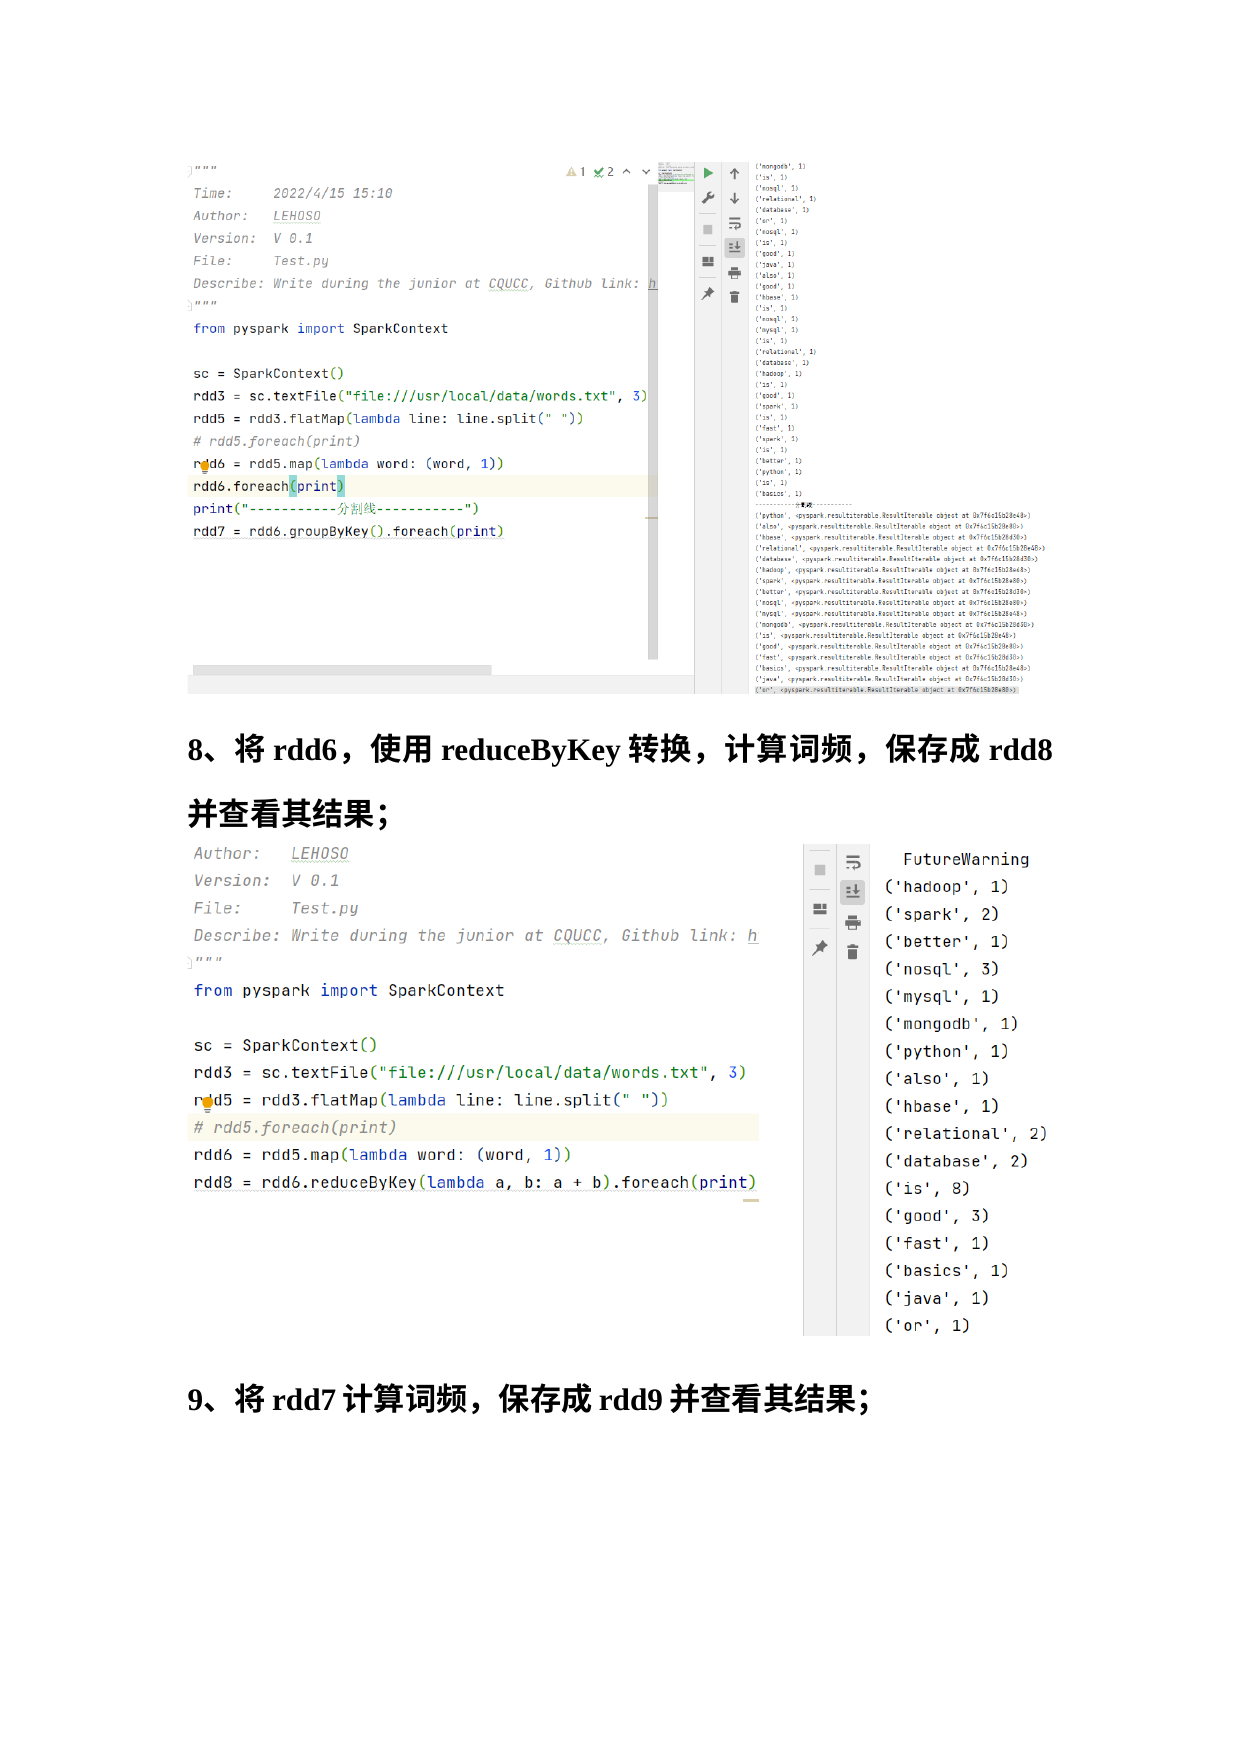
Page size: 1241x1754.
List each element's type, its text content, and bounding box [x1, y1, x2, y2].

list 将rdd6，使用reduceByKey转换，计算词频，保存成rdd8并查看其结果； [187, 714, 1053, 844]
list 将rdd7计算词频，保存成rdd9并查看其结果； [187, 1364, 1053, 1429]
picture [187, 162, 1053, 694]
picture [187, 844, 1052, 1336]
